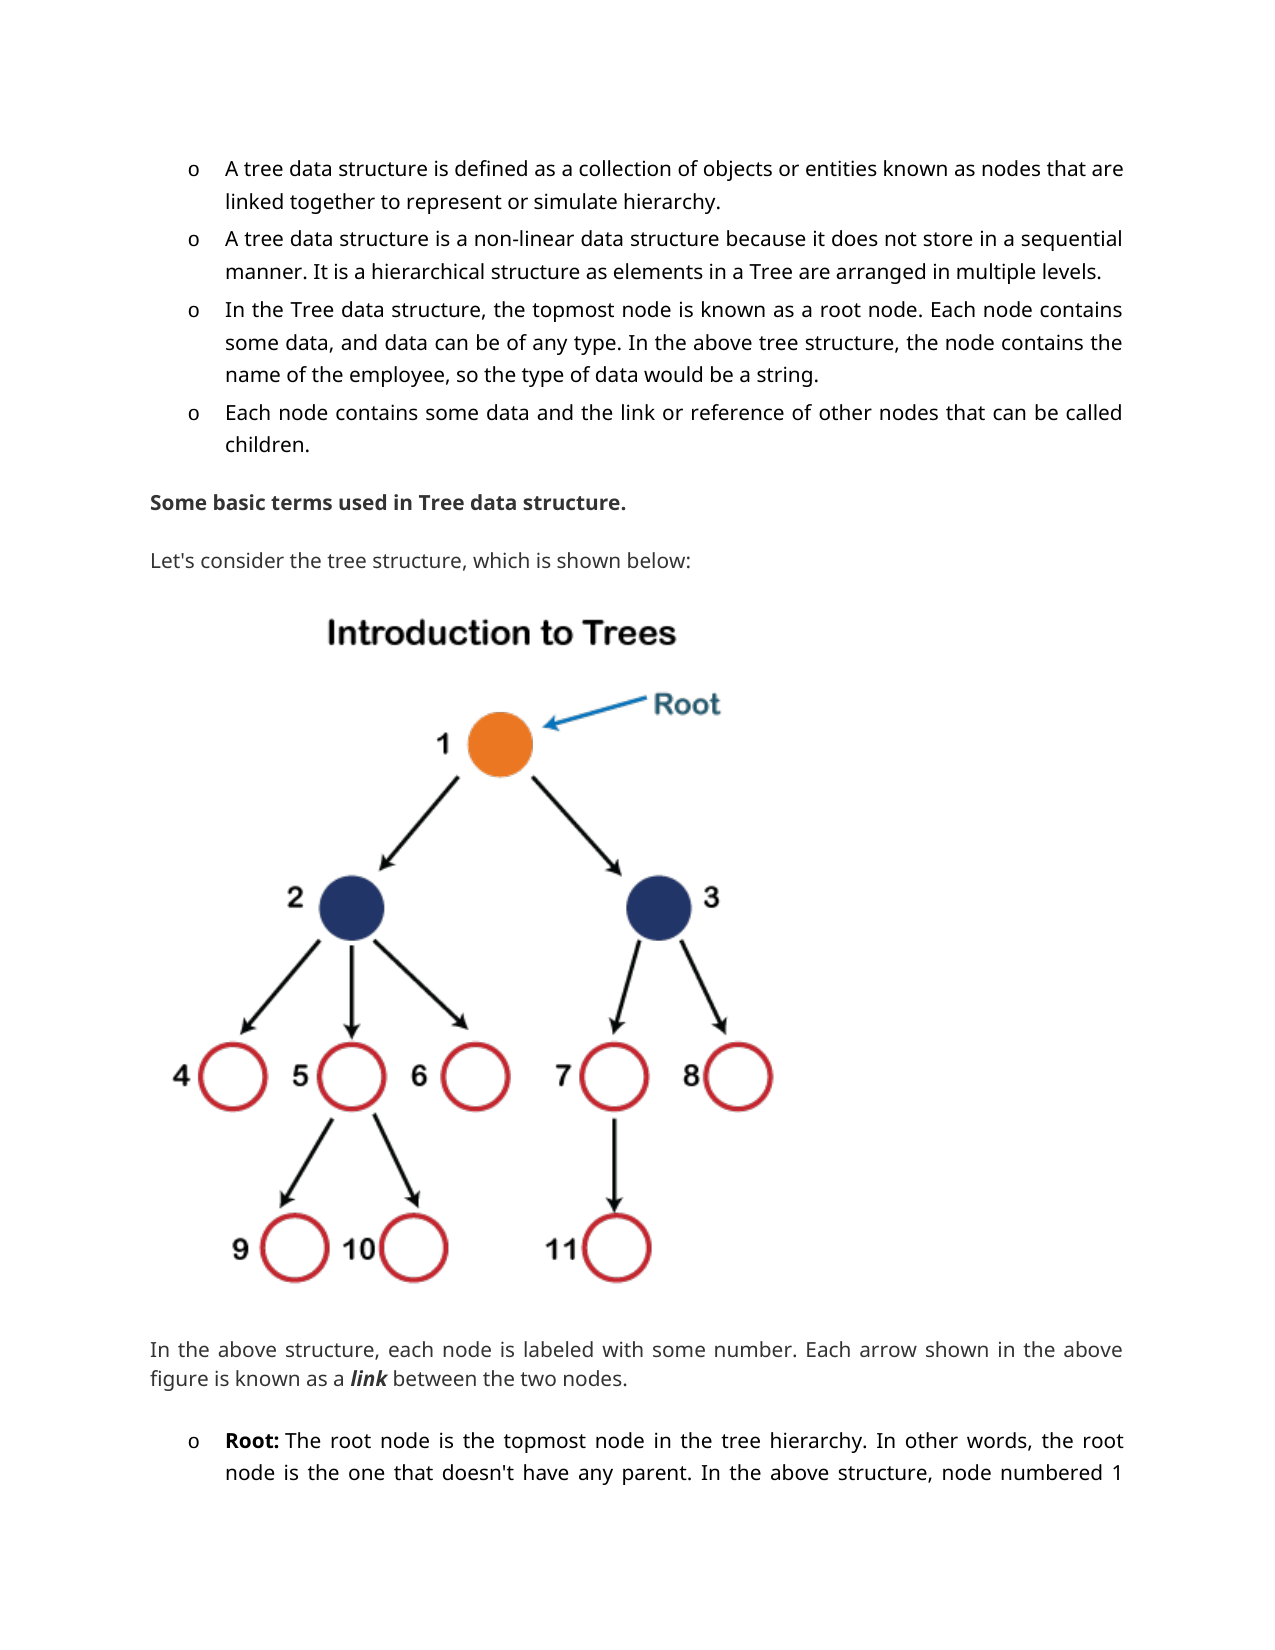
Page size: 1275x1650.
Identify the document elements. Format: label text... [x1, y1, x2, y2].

text Some basic terms used in Tree data structure. [150, 488, 1125, 517]
picture [150, 603, 808, 1307]
text In the above structure, each node is labeled with some number. Each arrow shown in the above figure is known as a link between the two nodes. [150, 1336, 1125, 1392]
text Let's consider the tree structure, which is shown below: [150, 546, 1125, 574]
list A tree data structure is defined as a collection of objects or entities known as nodes that are linked together to represent or simulate hierarchy. [187, 150, 1125, 215]
list A tree data structure is a non-linear data structure because it does not store in a sequential manner. It is a hierarchical structure as elements in a Tree are arranged in multiple levels. [187, 220, 1125, 286]
list In the Tree data structure, the topmost node is known as a root node. Each node contains some data, and data can be of any type. In the above tree structure, the node contains the name of the employee, so the type of data would be a string. [187, 291, 1125, 389]
list Each node contains some data and the link or reference of other nodes that can be called children. [187, 394, 1125, 459]
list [187, 1422, 1125, 1487]
